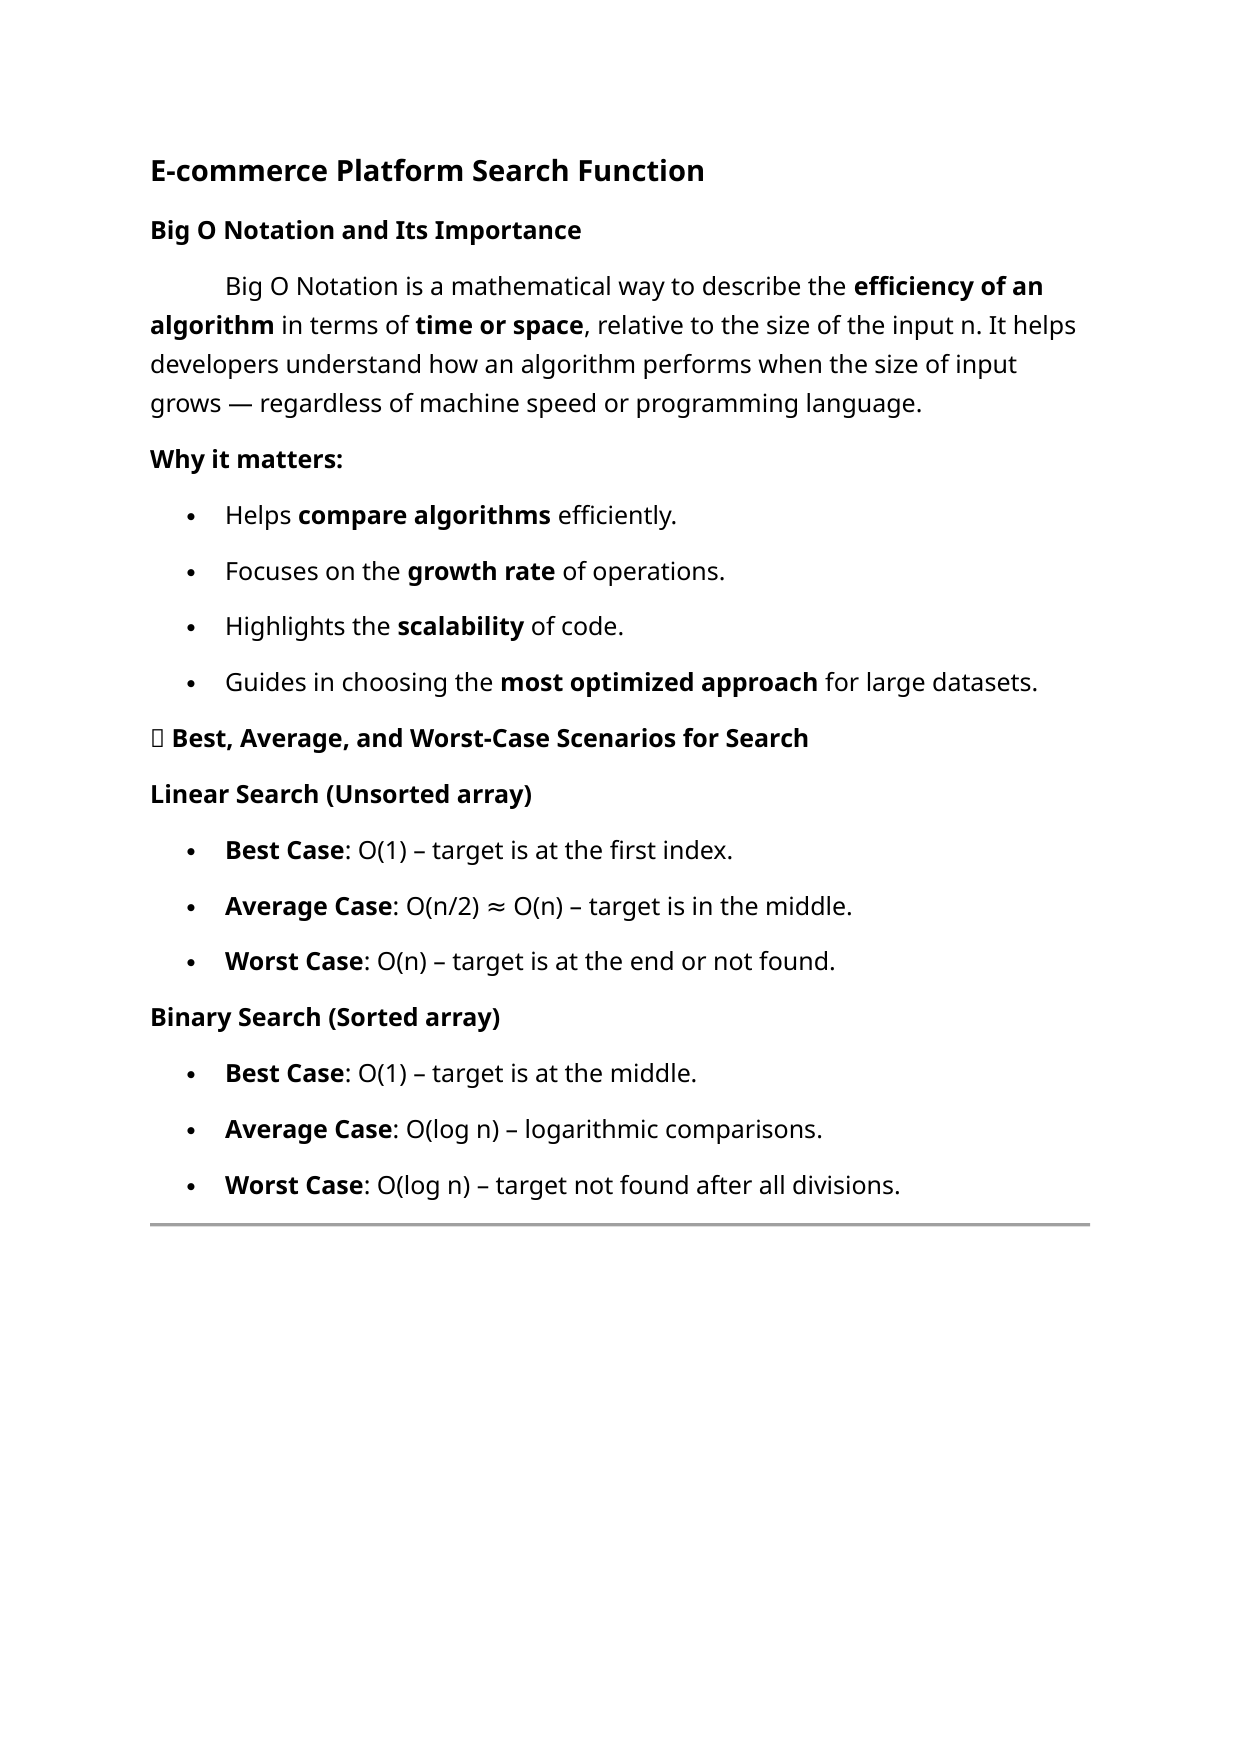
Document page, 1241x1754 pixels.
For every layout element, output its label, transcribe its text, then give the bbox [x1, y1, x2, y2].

list Helps compare algorithms efficiently. [187, 497, 1090, 531]
text Big O Notation and Its Importance [150, 212, 1090, 246]
text 🔹 Best, Average, and Worst-Case Scenarios for Search [150, 721, 1090, 755]
text Big O Notation is a mathematical way to describe the efficiency of an algorithm in terms of time or space, relative to the size of the input n. It helps developers understand how an algorithm performs when the size of input grows — regardless of machine speed or programming language. [150, 268, 1090, 420]
list Highlights the scalability of code. [187, 609, 1090, 643]
list Average Case: O(n/2) ≈ O(n) – target is in the middle. [187, 888, 1090, 922]
list Focuses on the growth rate of operations. [187, 553, 1090, 587]
list Worst Case: O(n) – target is at the end or not found. [187, 944, 1090, 978]
list Guides in choosing the most optimized approach for large datasets. [187, 665, 1090, 699]
text Why it matters: [150, 441, 1090, 476]
text Binary Search (Sorted array) [150, 1000, 1090, 1034]
text Linear Search (Unsorted array) [150, 776, 1090, 811]
list Best Case: O(1) – target is at the first index. [187, 832, 1090, 866]
text E-commerce Platform Search Function [150, 150, 1090, 190]
list Average Case: O(log n) – logarithmic comparisons. [187, 1111, 1090, 1146]
list Best Case: O(1) – target is at the middle. [187, 1056, 1090, 1090]
list Worst Case: O(log n) – target not found after all divisions. [187, 1167, 1090, 1201]
